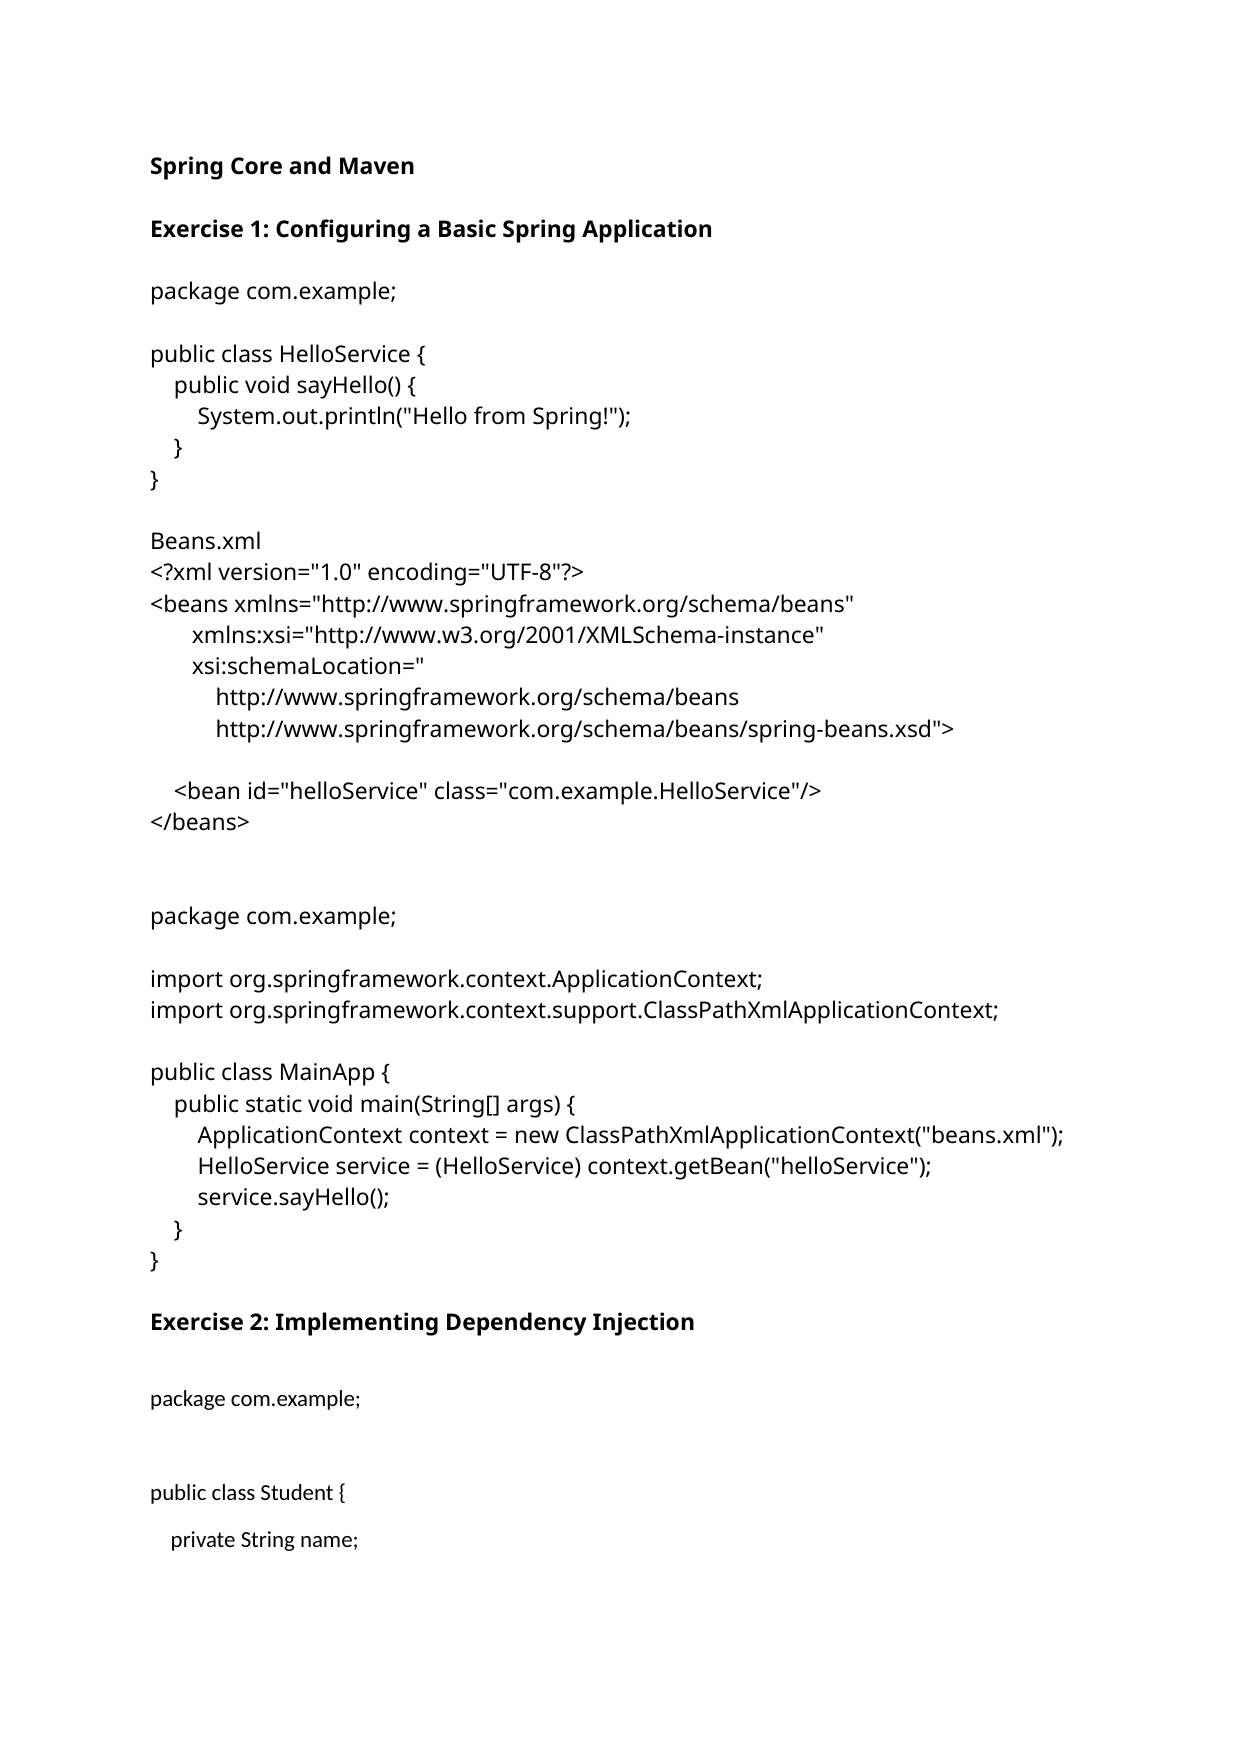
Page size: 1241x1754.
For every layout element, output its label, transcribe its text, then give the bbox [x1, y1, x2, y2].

text import org.springframework.context.support.ClassPathXmlApplicationContext; [150, 994, 1090, 1025]
text package com.example; [150, 275, 1090, 306]
text <beans xmlns="http://www.springframework.org/schema/beans" [150, 587, 1090, 619]
text import org.springframework.context.ApplicationContext; [150, 962, 1090, 994]
text Exercise 1: Configuring a Basic Spring Application [150, 212, 1090, 244]
text public class HelloService { [150, 337, 1090, 369]
text } [150, 1244, 1090, 1275]
text xsi:schemaLocation=" [150, 650, 1090, 681]
text <bean id="helloService" class="com.example.HelloService"/> [150, 775, 1090, 806]
text } [150, 462, 1090, 494]
text service.sayHello(); [150, 1181, 1090, 1212]
text public class Student { [150, 1478, 1090, 1506]
text HelloService service = (HelloService) context.getBean("helloService"); [150, 1150, 1090, 1181]
text System.out.println("Hello from Spring!"); [150, 400, 1090, 431]
text package com.example; [150, 900, 1090, 931]
text Spring Core and Maven [150, 150, 1090, 181]
text http://www.springframework.org/schema/beans [150, 681, 1090, 712]
text Beans.xml [150, 525, 1090, 556]
text Exercise 2: Implementing Dependency Injection [150, 1306, 1090, 1337]
text } [150, 431, 1090, 462]
text http://www.springframework.org/schema/beans/spring-beans.xsd"> [150, 712, 1090, 744]
text } [150, 1212, 1090, 1244]
text package com.example; [150, 1384, 1090, 1412]
text private String name; [150, 1525, 1090, 1553]
text public class MainApp { [150, 1056, 1090, 1087]
text </beans> [150, 806, 1090, 837]
text public void sayHello() { [150, 369, 1090, 400]
text <?xml version="1.0" encoding="UTF-8"?> [150, 556, 1090, 587]
text xmlns:xsi="http://www.w3.org/2001/XMLSchema-instance" [150, 619, 1090, 650]
text public static void main(String[] args) { [150, 1087, 1090, 1119]
text ApplicationContext context = new ClassPathXmlApplicationContext("beans.xml"); [150, 1119, 1090, 1150]
